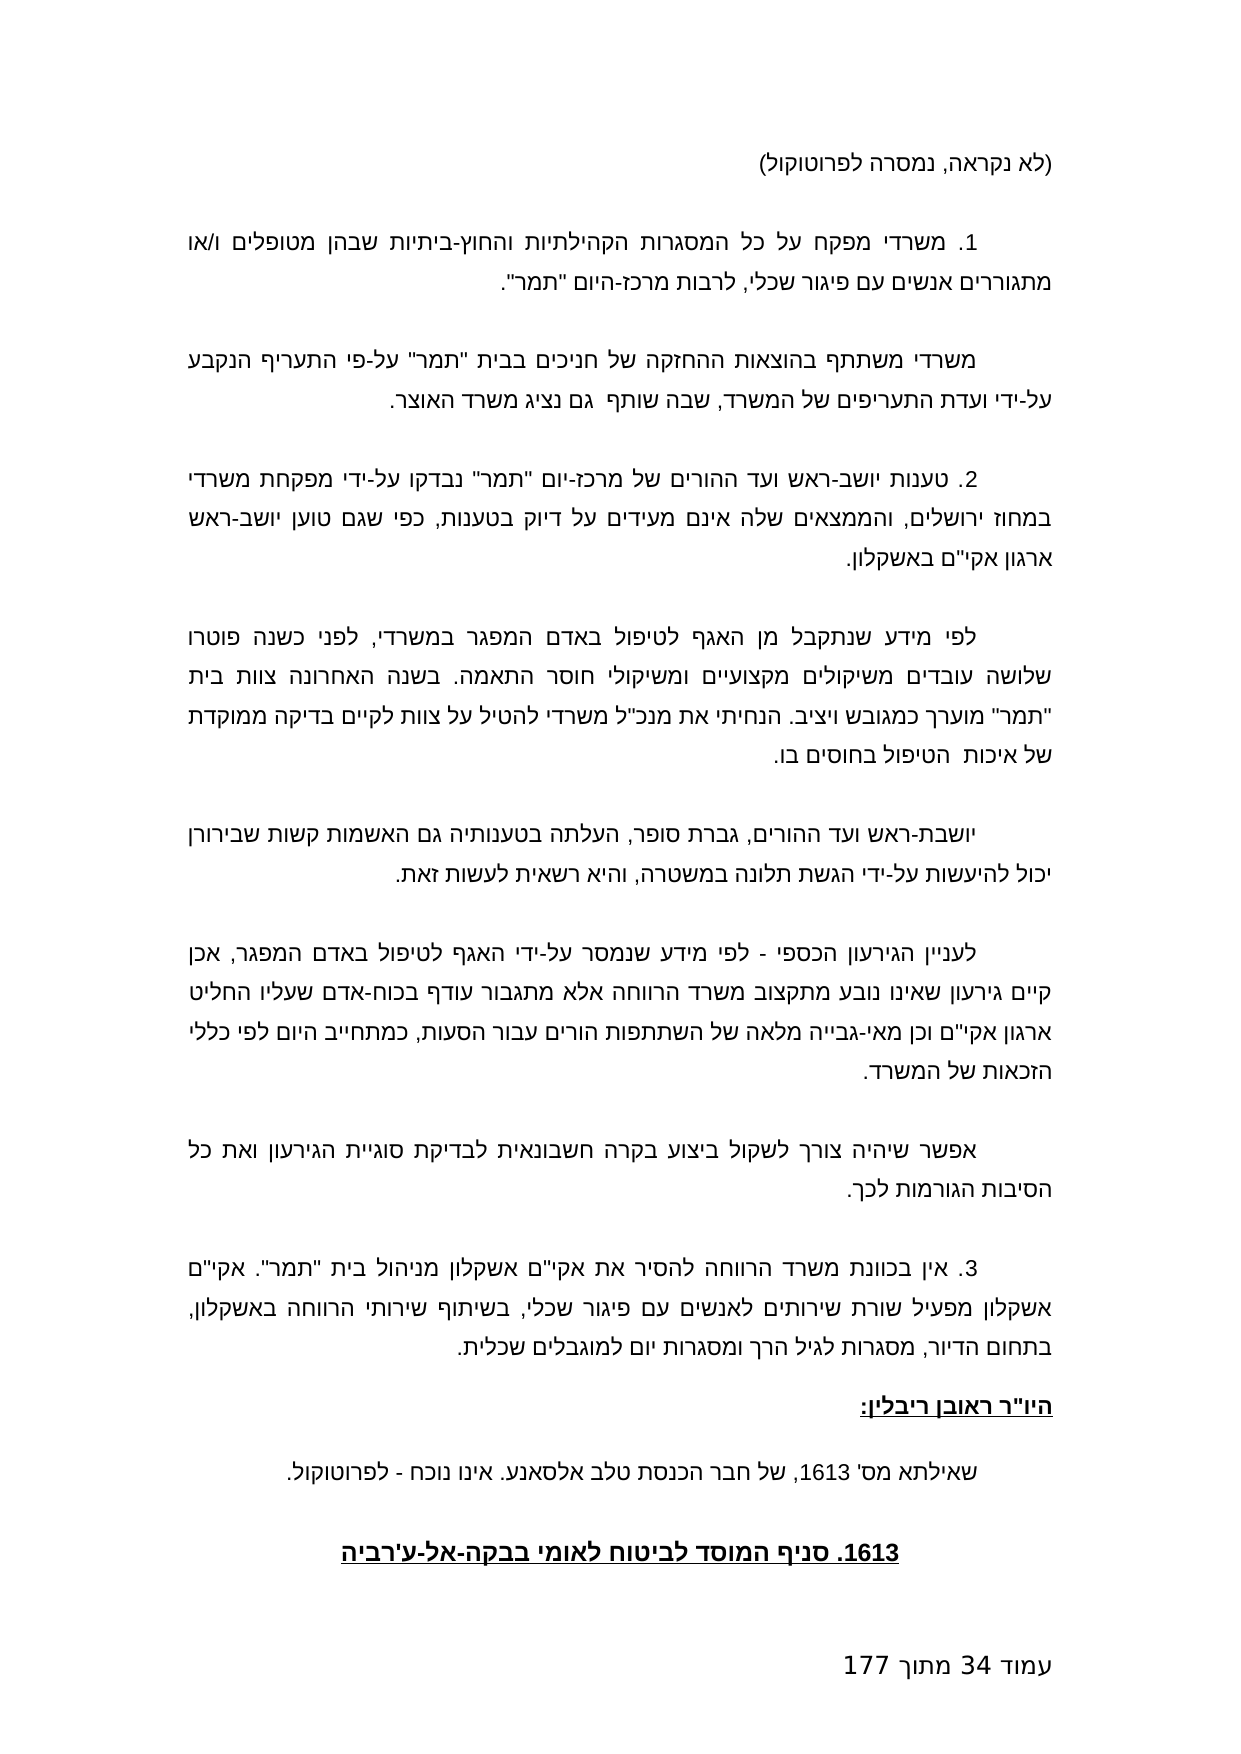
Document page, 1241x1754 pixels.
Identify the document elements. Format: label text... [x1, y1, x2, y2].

text 1613. סניף המוסד לביטוח לאומי בבקה-אל-ע'רביה [187, 1538, 1053, 1567]
text משרדי משתתף בהוצאות ההחזקה של חניכים בבית "תמר" על-פי התעריף הנקבע על-ידי ועדת התעריפים של המשרד, שבה שותף גם נציג משרד האוצר. [187, 347, 1053, 413]
text 2. טענות יושב-ראש ועד ההורים של מרכז-יום "תמר" נבדקו על-ידי מפקחת משרדי במחוז ירושלים, והממצאים שלה אינם מעידים על דיוק בטענות, כפי שגם טוען יושב-ראש ארגון אקי"ם באשקלון. [187, 466, 1053, 571]
text 1. משרדי מפקח על כל המסגרות הקהילתיות והחוץ-ביתיות שבהן מטופלים ו/או מתגוררים אנשים עם פיגור שכלי, לרבות מרכז-היום "תמר". [187, 229, 1053, 295]
text 3. אין בכוונת משרד הרווחה להסיר את אקי"ם אשקלון מניהול בית "תמר". אקי"ם אשקלון מפעיל שורת שירותים לאנשים עם פיגור שכלי, בשיתוף שירותי הרווחה באשקלון, בתחום הדיור, מסגרות לגיל הרך ומסגרות יום למוגבלים שכלית. [187, 1255, 1053, 1361]
text שאילתא מס' 1613, של חבר הכנסת טלב אלסאנע. אינו נוכח - לפרוטוקול. [187, 1459, 1053, 1485]
text לעניין הגירעון הכספי - לפי מידע שנמסר על-ידי האגף לטיפול באדם המפגר, אכן קיים גירעון שאינו נובע מתקצוב משרד הרווחה אלא מתגבור עודף בכוח-אדם שעליו החליט ארגון אקי"ם וכן מאי-גבייה מלאה של השתתפות הורים עבור הסעות, כמתחייב היום לפי כללי הזכאות של המשרד. [187, 939, 1053, 1084]
text היו"ר ראובן ריבלין: [187, 1393, 1053, 1419]
text אפשר שיהיה צורך לשקול ביצוע בקרה חשבונאית לבדיקת סוגיית הגירעון ואת כל הסיבות הגורמות לכך. [187, 1137, 1053, 1203]
text לפי מידע שנתקבל מן האגף לטיפול באדם המפגר במשרדי, לפני כשנה פוטרו שלושה עובדים משיקולים מקצועיים ומשיקולי חוסר התאמה. בשנה האחרונה צוות בית "תמר" מוערך כמגובש ויציב. הנחיתי את מנכ"ל משרדי להטיל על צוות לקיים בדיקה ממוקדת של איכות הטיפול בחוסים בו. [187, 624, 1053, 768]
text יושבת-ראש ועד ההורים, גברת סופר, העלתה בטענותיה גם האשמות קשות שבירורן יכול להיעשות על-ידי הגשת תלונה במשטרה, והיא רשאית לעשות זאת. [187, 821, 1053, 887]
text (לא נקראה, נמסרה לפרוטוקול) [187, 150, 1053, 176]
